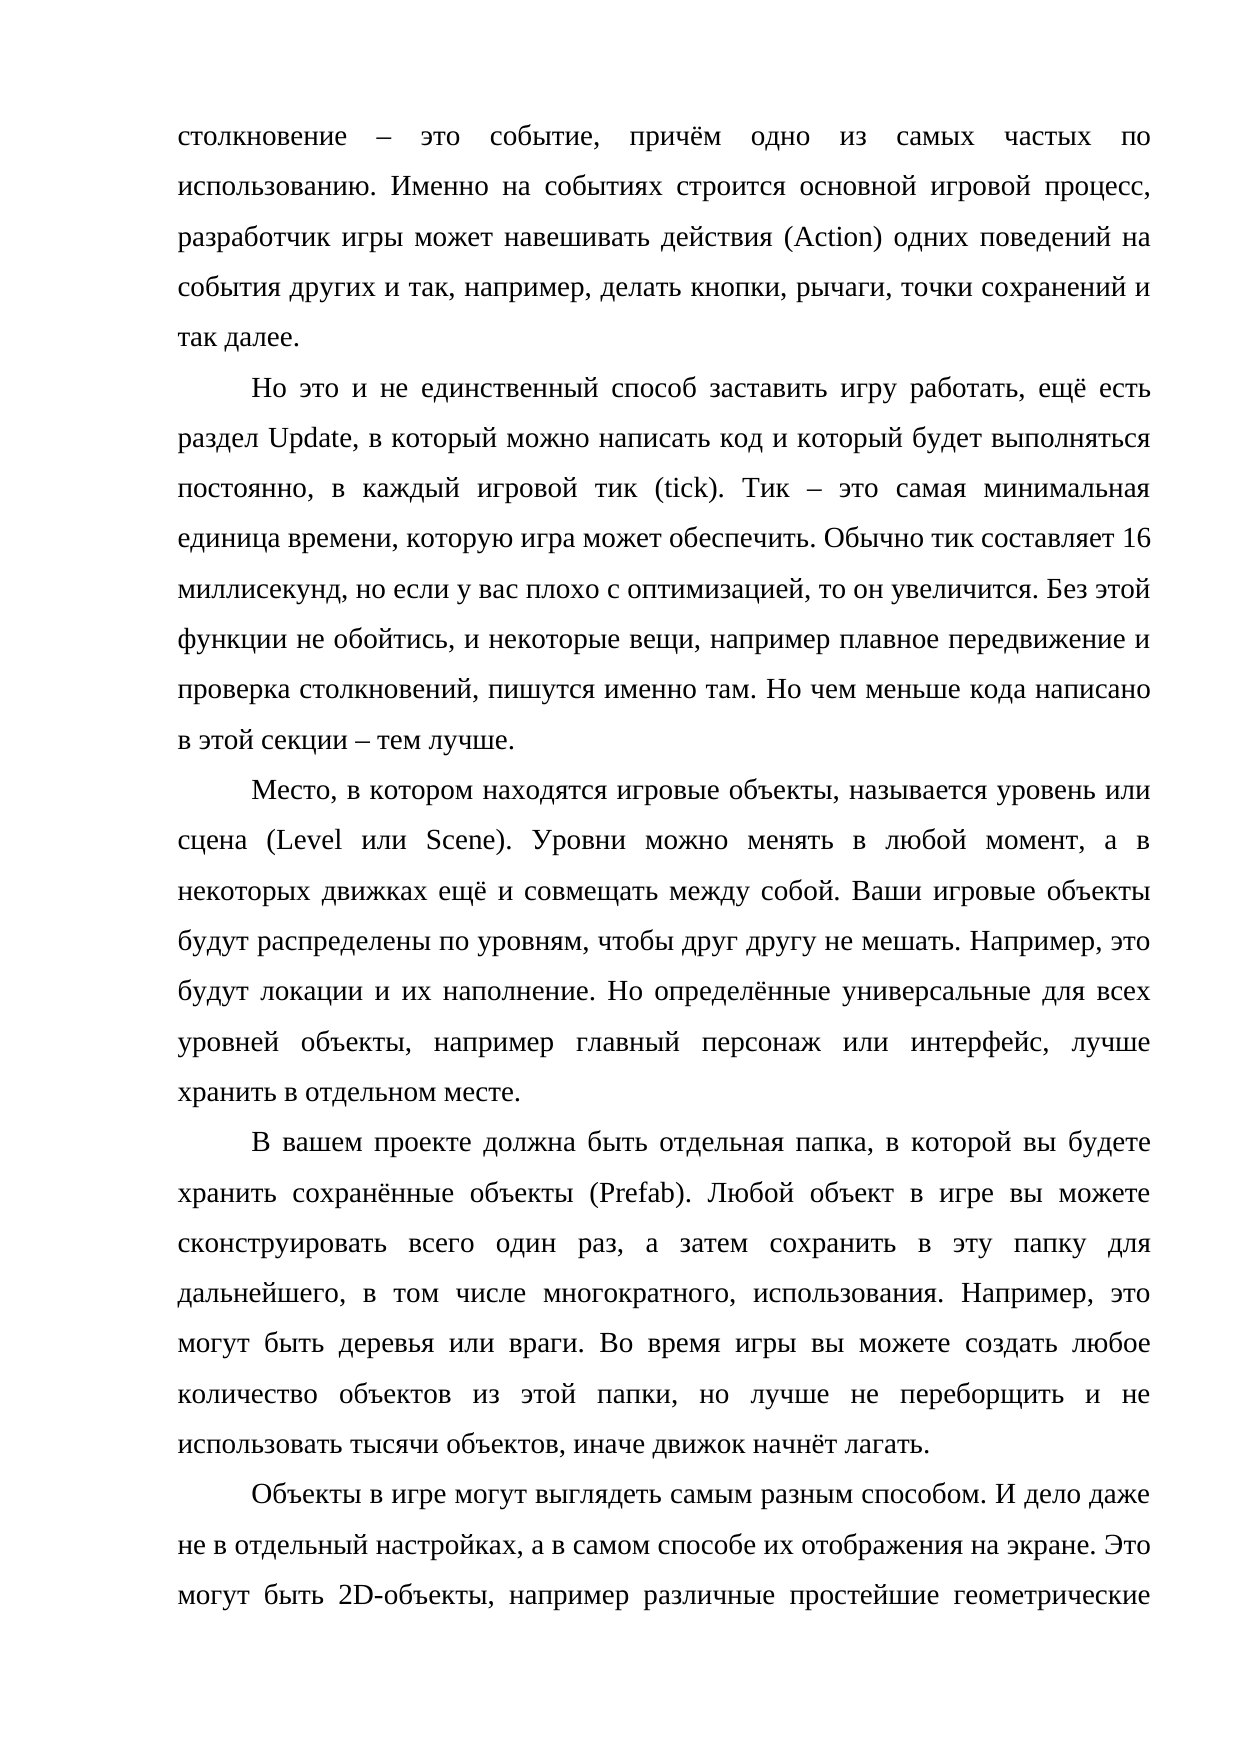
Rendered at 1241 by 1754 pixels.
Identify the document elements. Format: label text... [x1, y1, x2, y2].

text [177, 118, 1152, 353]
text Место, в котором находятся игровые объекты, называется уровень или сцена (Level или Scene). Уровни можно менять в любой момент, а в некоторых движках ещё и совмещать между собой. Ваши игровые объекты будут распределены по уровням, чтобы друг другу не мешать. Например, это будут локации и их наполнение. Но определённые универсальные для всех уровней объекты, например главный персонаж или интерфейс, лучше хранить в отдельном месте. [177, 772, 1152, 1108]
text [177, 1477, 1152, 1611]
text В вашем проекте должна быть отдельная папка, в которой вы будете хранить сохранённые объекты (Prefab). Любой объект в игре вы можете сконструировать всего один раз, а затем сохранить в эту папку для дальнейшего, в том числе многократного, использования. Например, это могут быть деревья или враги. Во время игры вы можете создать любое количество объектов из этой папки, но лучше не переборщить и не использовать тысячи объектов, иначе движок начнёт лагать. [177, 1124, 1152, 1460]
text Но это и не единственный способ заставить игру работать, ещё есть раздел Update, в который можно написать код и который будет выполняться постоянно, в каждый игровой тик (tick). Тик – это самая минимальная единица времени, которую игра может обеспечить. Обычно тик составляет 16 миллисекунд, но если у вас плохо с оптимизацией, то он увеличится. Без этой функции не обойтись, и некоторые вещи, например плавное передвижение и проверка столкновений, пишутся именно там. Но чем меньше кода написано в этой секции – тем лучше. [177, 370, 1152, 755]
